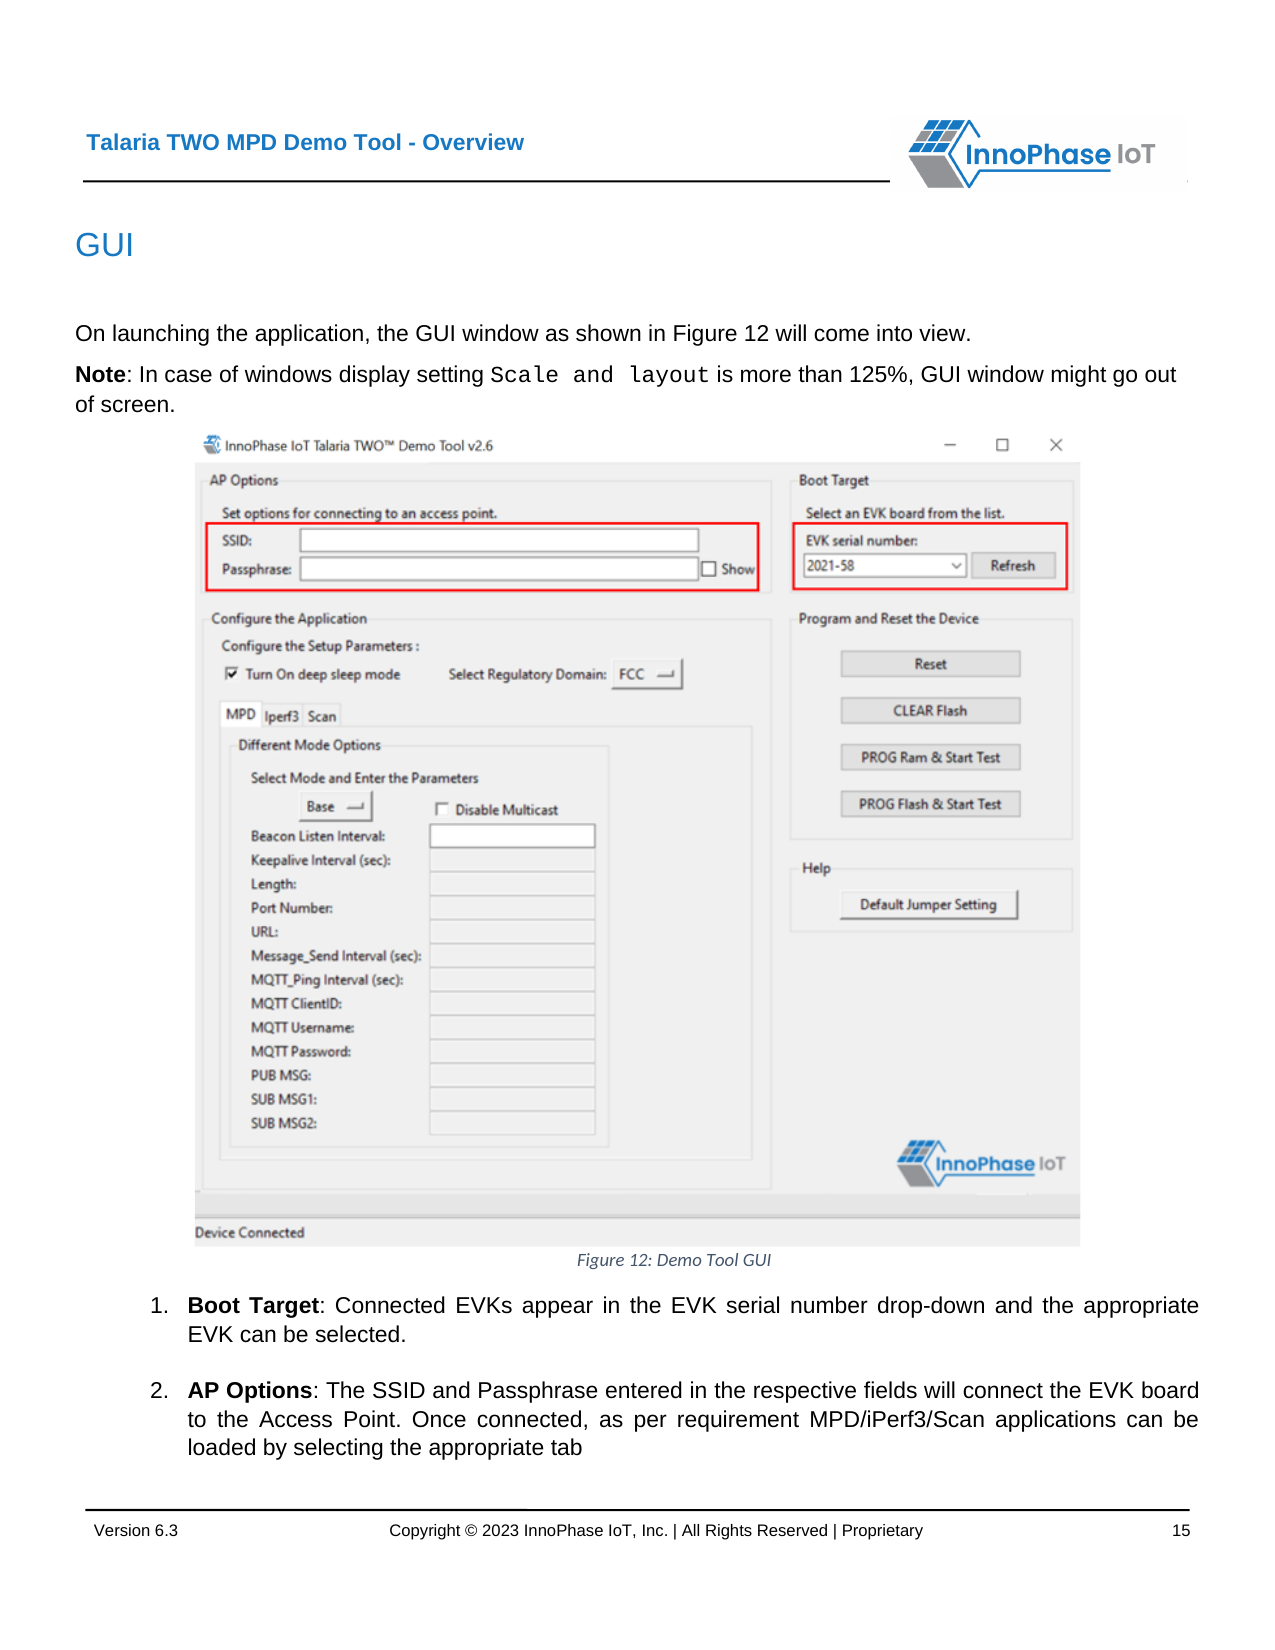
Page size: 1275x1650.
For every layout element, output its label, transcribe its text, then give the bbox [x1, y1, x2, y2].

list AP Options: The SSID and Passphrase entered in the respective fields will connect the EVK board to the Access Point. Once connected, as per requirement MPD/iPerf3/Scan applications can be loaded by selecting the appropriate tab [150, 1377, 1200, 1461]
list Boot Target: Connected EVKs appear in the EVK serial number drop-down and the appropriate EVK can be selected. [150, 1292, 1200, 1347]
text Note: In case of windows display setting Scale and layout is more than 125%, GUI window might go out of screen. [75, 361, 1200, 417]
picture [194, 432, 1081, 1247]
picture [890, 116, 1188, 193]
subtitle GUI [75, 225, 1200, 263]
